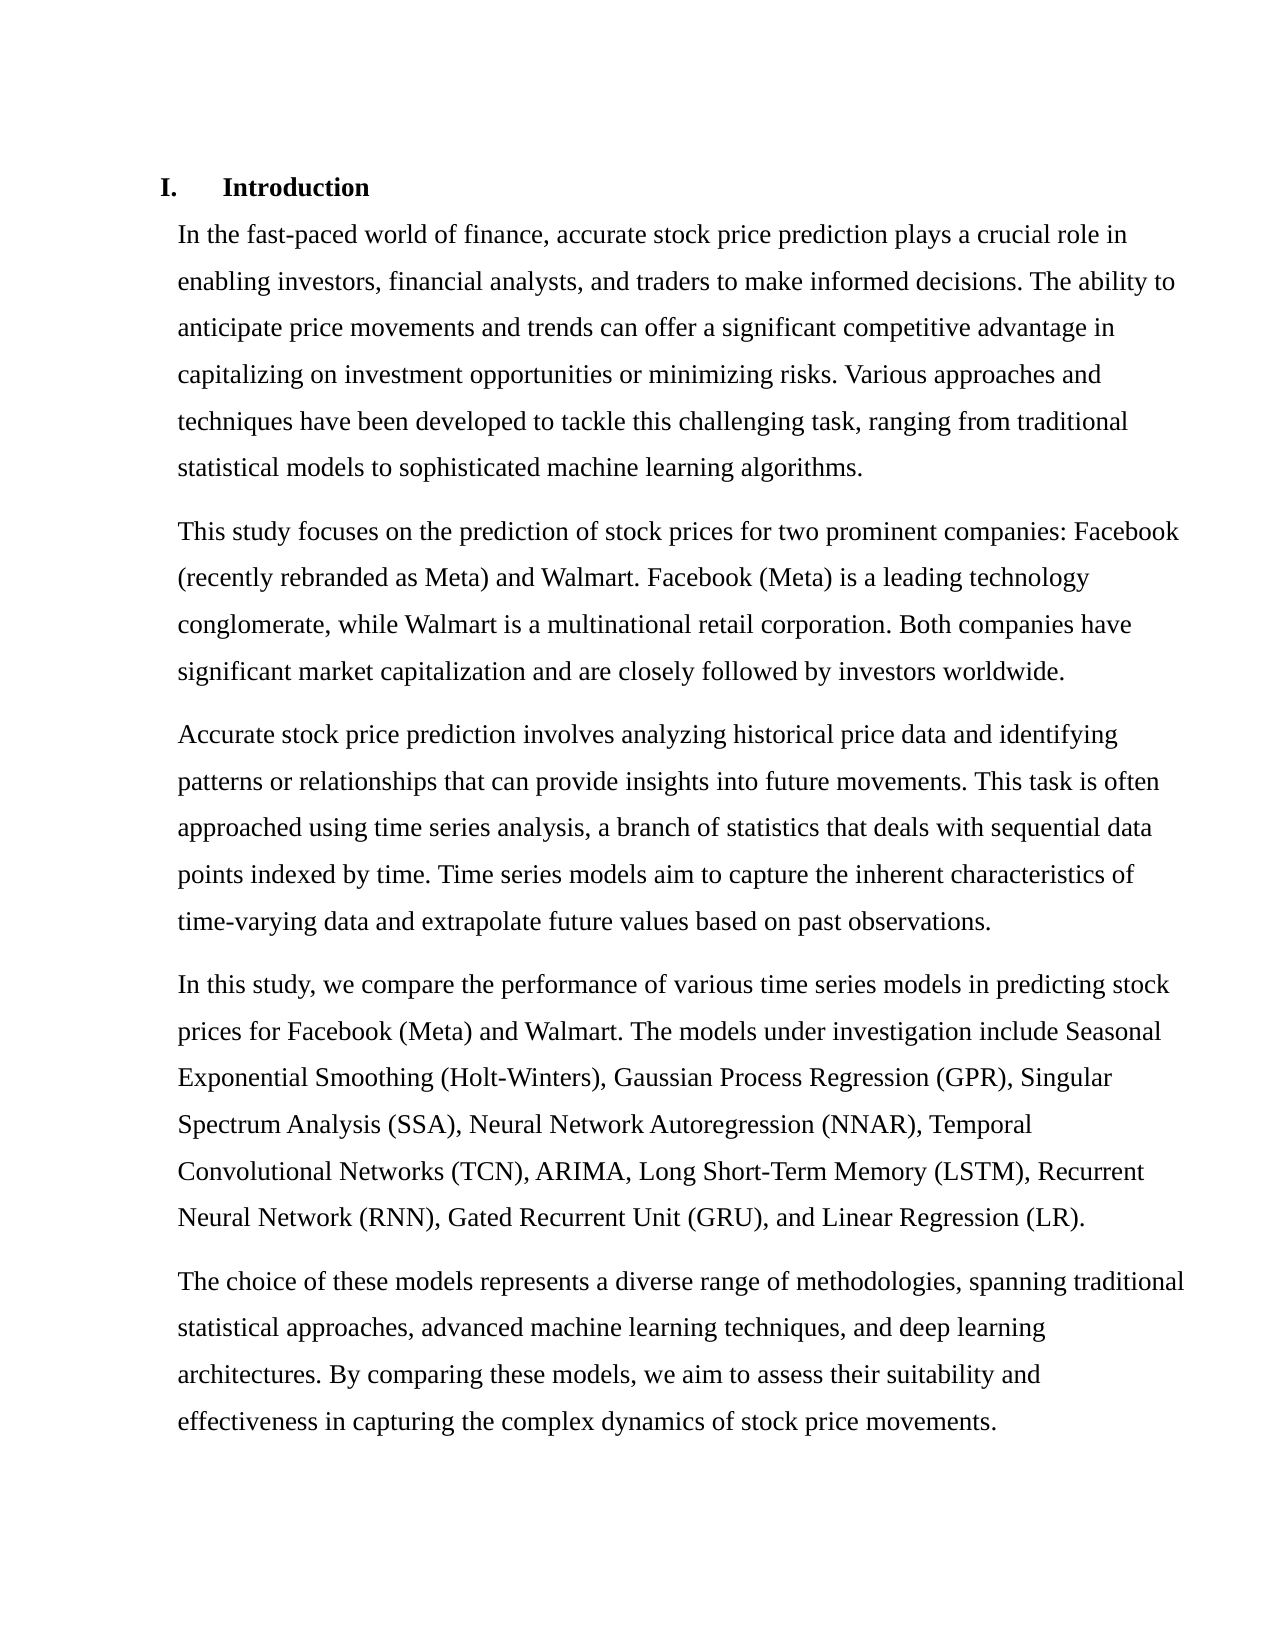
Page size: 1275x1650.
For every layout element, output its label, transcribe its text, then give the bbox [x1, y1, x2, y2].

text Accurate stock price prediction involves analyzing historical price data and identifying patterns or relationships that can provide insights into future movements. This task is often approached using time series analysis, a branch of statistics that deals with sequential data points indexed by time. Time series models aim to capture the inherent characteristics of time-varying data and extrapolate future values based on past observations. [177, 718, 1186, 936]
text The choice of these models represents a diverse range of methodologies, spanning traditional statistical approaches, advanced machine learning techniques, and deep learning architectures. By comparing these models, we aim to assess their suitability and effectiveness in capturing the complex dynamics of stock price movements. [177, 1265, 1186, 1436]
text In the fast-paced world of finance, accurate stock price prediction plays a crucial role in enabling investors, financial analysts, and traders to make informed decisions. The ability to anticipate price movements and trends can offer a significant competitive advantage in capitalizing on investment opportunities or minimizing risks. Various approaches and techniques have been developed to tackle this challenging task, ranging from traditional statistical models to sophisticated machine learning algorithms. [177, 218, 1186, 483]
subtitle Introduction [177, 172, 1186, 203]
text In this study, we compare the performance of various time series models in predicting stock prices for Facebook (Meta) and Walmart. The models under investigation include Seasonal Exponential Smoothing (Holt-Winters), Gaussian Process Regression (GPR), Singular Spectrum Analysis (SSA), Neural Network Autoregression (NNAR), Temporal Convolutional Networks (TCN), ARIMA, Long Short-Term Memory (LSTM), Recurrent Neural Network (RNN), Gated Recurrent Unit (GRU), and Linear Regression (LR). [177, 968, 1186, 1233]
text This study focuses on the prediction of stock prices for two prominent companies: Facebook (recently rebranded as Meta) and Walmart. Facebook (Meta) is a leading technology conglomerate, while Walmart is a multinational retail corporation. Both companies have significant market capitalization and are closely followed by investors worldwide. [177, 515, 1186, 686]
